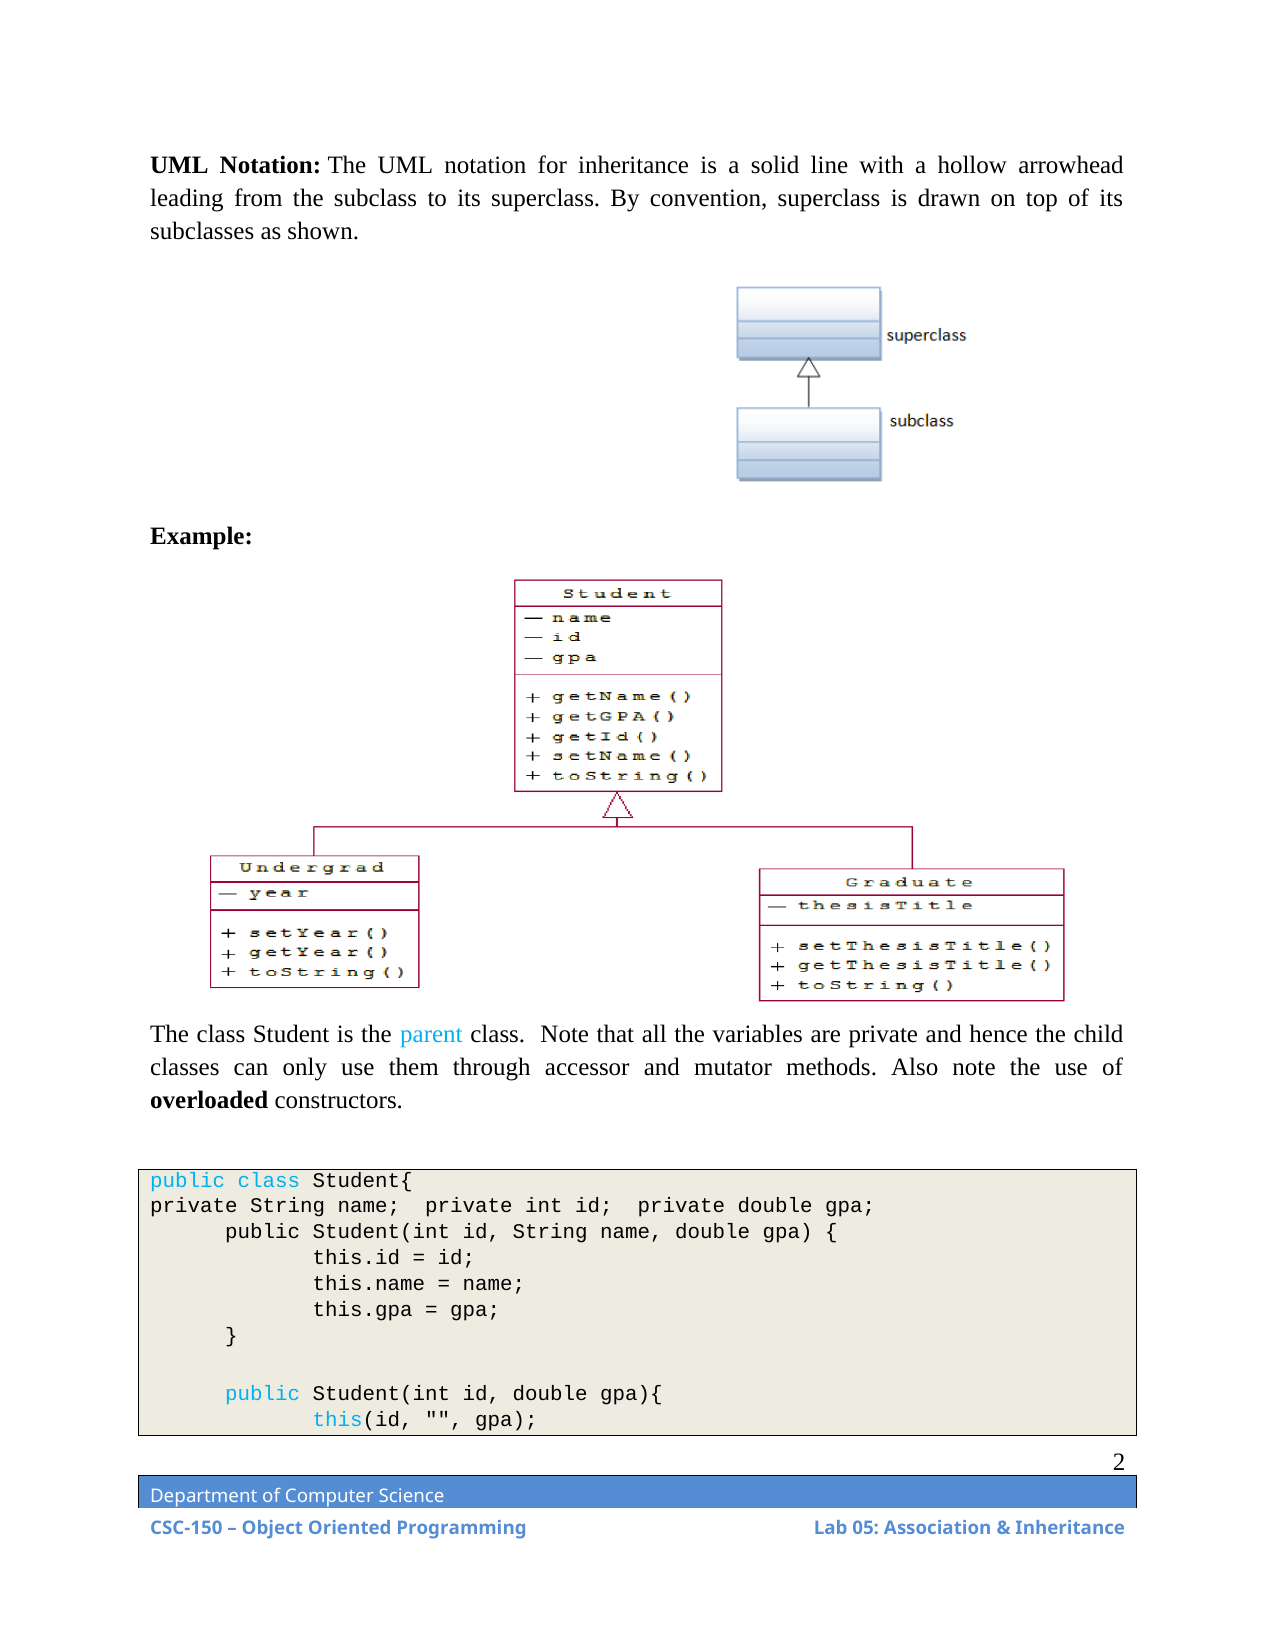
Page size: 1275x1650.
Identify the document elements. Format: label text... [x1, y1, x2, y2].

text UML Notation: The UML notation for inheritance is a solid line with a hollow arrowhead leading from the subclass to its superclass. By convention, superclass is drawn on top of its subclasses as shown. [150, 150, 1125, 245]
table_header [139, 1170, 1136, 1435]
picture [206, 577, 1069, 1006]
text The class Student is the parent class. Note that all the variables are private and hence the child classes can only use them through accessor and mutator methods. Also note the use of overloaded constructors. [150, 784, 1125, 1114]
text Example: [150, 270, 1125, 550]
